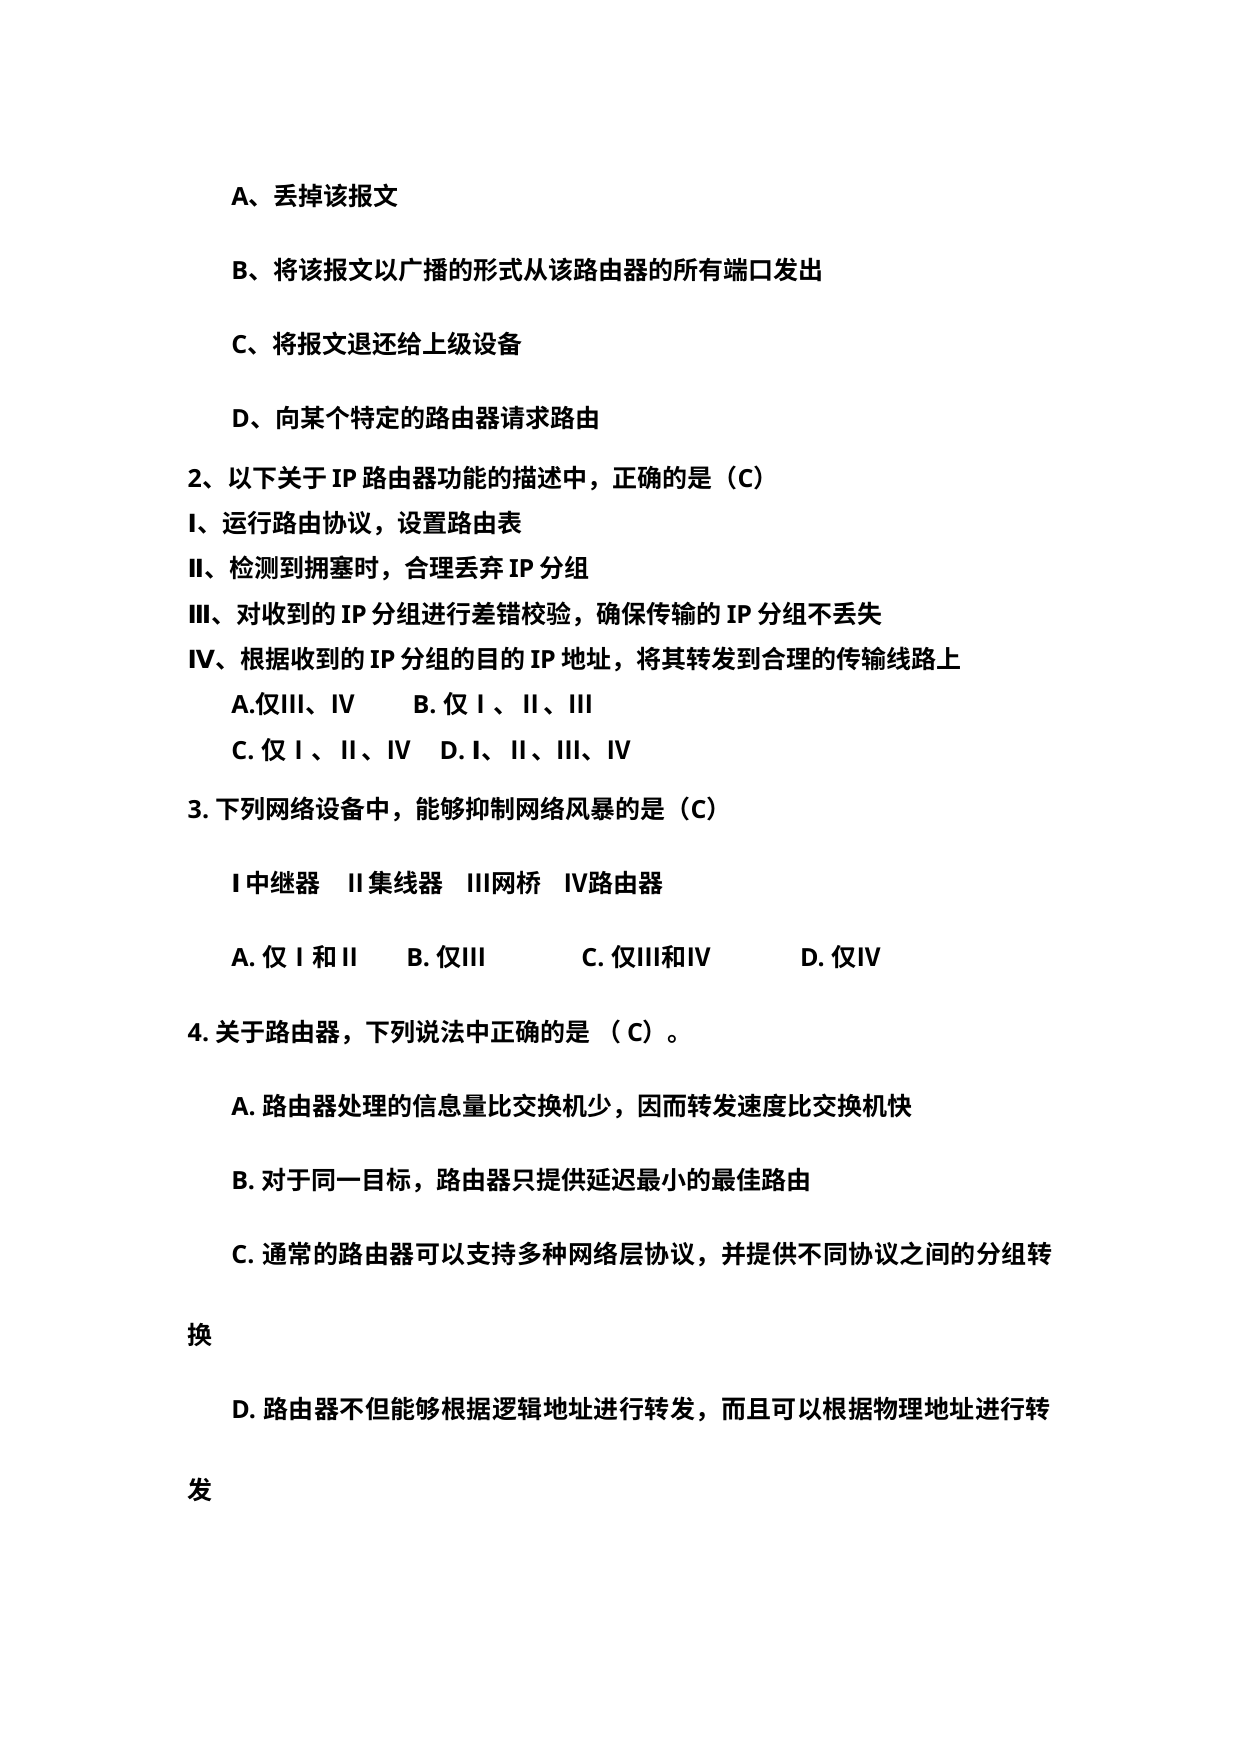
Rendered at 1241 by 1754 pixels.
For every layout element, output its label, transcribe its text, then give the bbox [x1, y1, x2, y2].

text A、丢掉该报文 [187, 162, 1053, 227]
text 3. 下列网络设备中，能够抑制网络风暴的是（C） [187, 775, 1053, 840]
text 4. 关于路由器，下列说法中正确的是 （ C）。 [187, 998, 1053, 1063]
text C. 仅Ⅰ、Ⅱ、Ⅳ D. Ⅰ、Ⅱ、Ⅲ、Ⅳ [187, 730, 1053, 766]
text 2、以下关于IP路由器功能的描述中，正确的是（C） [187, 458, 1053, 494]
text B、将该报文以广播的形式从该路由器的所有端口发出 [187, 236, 1053, 301]
text A.仅Ⅲ、Ⅳ B. 仅Ⅰ、Ⅱ、Ⅲ [187, 685, 1053, 721]
text Ⅲ、对收到的IP分组进行差错校验，确保传输的IP分组不丢失 [187, 594, 1053, 630]
text D、向某个特定的路由器请求路由 [187, 384, 1053, 449]
text Ⅳ、根据收到的IP分组的目的IP地址，将其转发到合理的传输线路上 [187, 639, 1053, 676]
text Ⅱ、检测到拥塞时，合理丢弃IP分组 [187, 549, 1053, 585]
text Ⅰ、运行路由协议，设置路由表 [187, 503, 1053, 540]
text C. 通常的路由器可以支持多种网络层协议，并提供不同协议之间的分组转换 [187, 1220, 1053, 1366]
text Ⅰ中继器 Ⅱ集线器 Ⅲ网桥 Ⅳ路由器 [187, 849, 1053, 914]
text B. 对于同一目标，路由器只提供延迟最小的最佳路由 [187, 1146, 1053, 1211]
text C、将报文退还给上级设备 [187, 310, 1053, 375]
text A. 仅Ⅰ和Ⅱ B. 仅Ⅲ C. 仅Ⅲ和Ⅳ D. 仅Ⅳ [187, 923, 1053, 988]
text D. 路由器不但能够根据逻辑地址进行转发，而且可以根据物理地址进行转发 [187, 1375, 1053, 1521]
text A. 路由器处理的信息量比交换机少，因而转发速度比交换机快 [187, 1072, 1053, 1137]
